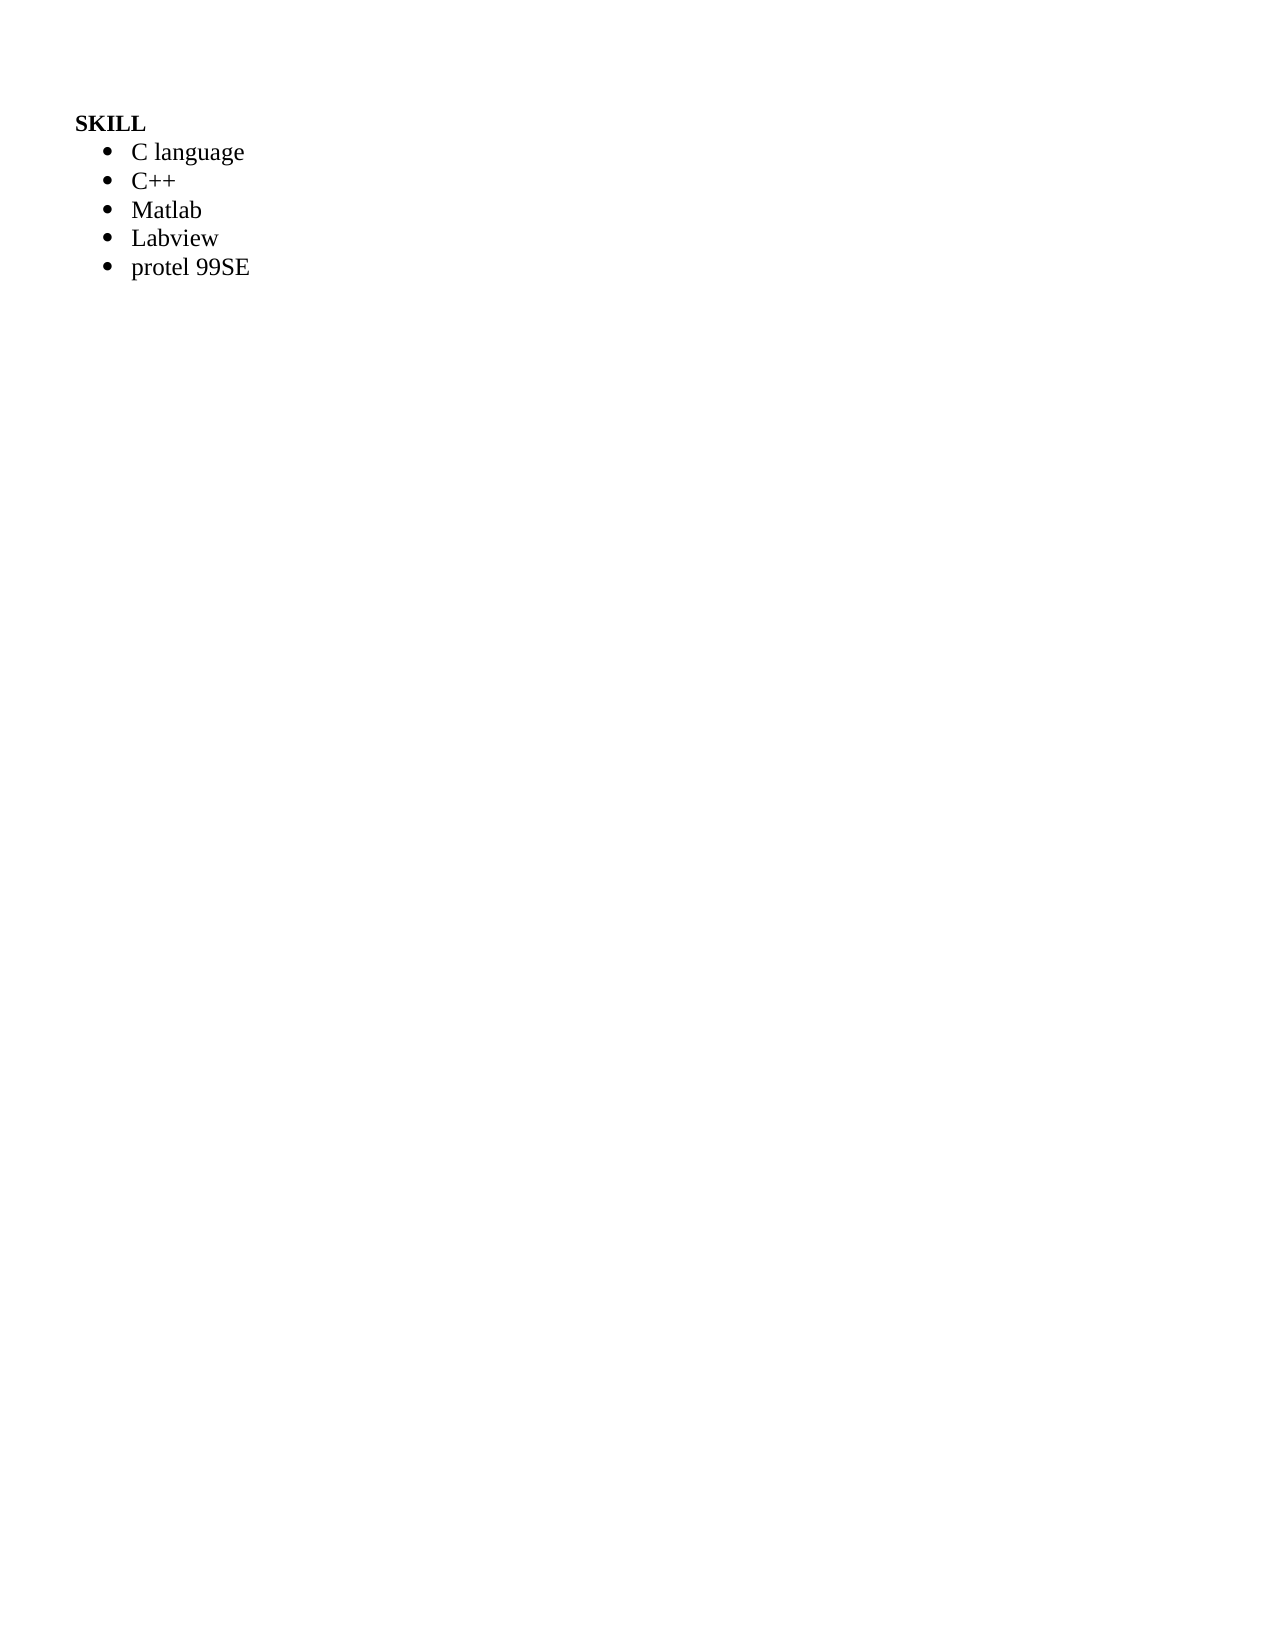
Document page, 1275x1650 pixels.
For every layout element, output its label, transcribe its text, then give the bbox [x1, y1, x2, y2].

list C language [103, 137, 1237, 166]
text skill [75, 104, 1237, 137]
list protel 99SE [103, 252, 1031, 281]
list Labview [103, 223, 1237, 252]
list Matlab [103, 195, 1237, 223]
list C++ [103, 166, 1237, 195]
